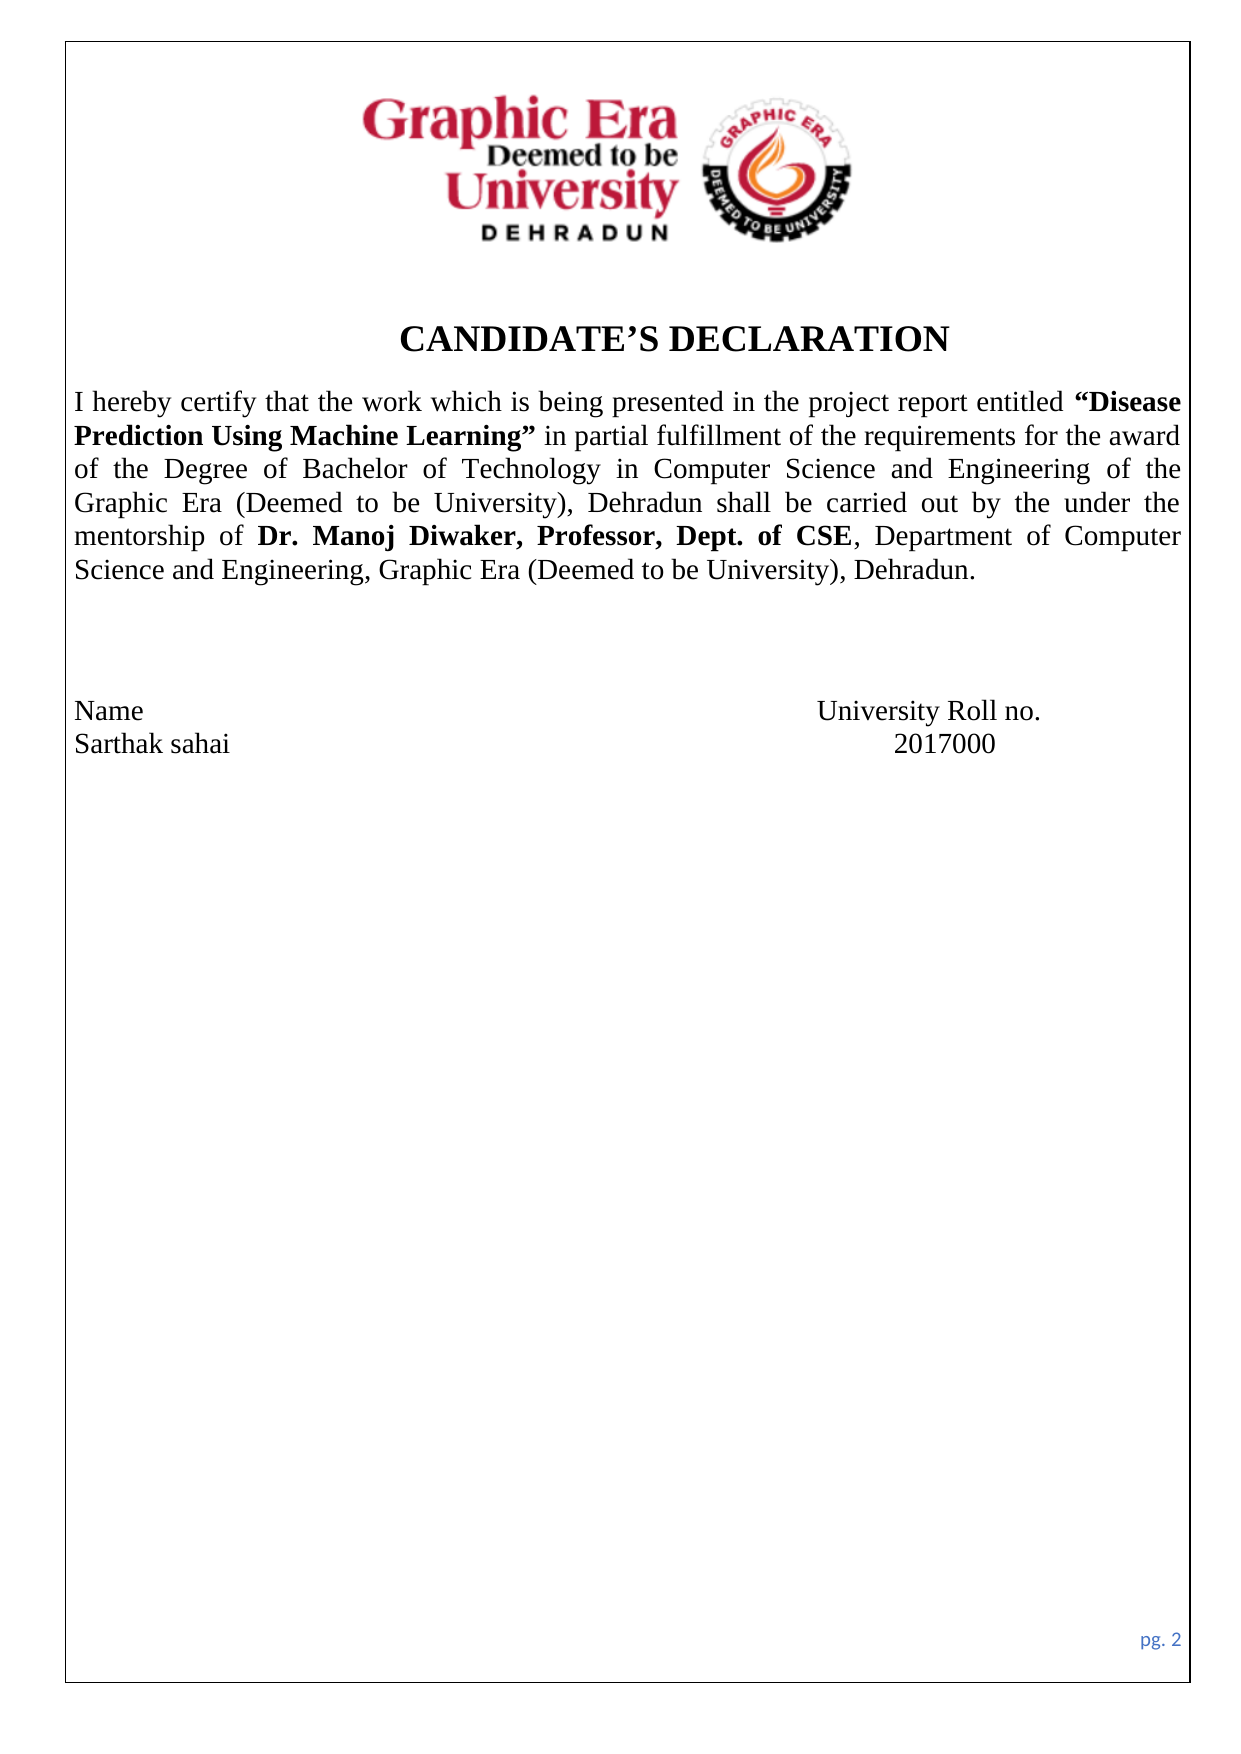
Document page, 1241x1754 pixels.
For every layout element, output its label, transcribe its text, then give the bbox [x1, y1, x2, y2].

text CANDIDATE’S DECLARATION [74, 316, 1181, 359]
text Name University Roll no. [74, 653, 1181, 726]
text I hereby certify that the work which is being presented in the project report entitled “Disease Prediction Using Machine Learning” in partial fulfillment of the requirements for the award of the Degree of Bachelor of Technology in Computer Science and Engineering of the Graphic Era (Deemed to be University), Dehradun shall be carried out by the under the mentorship of Dr. Manoj Diwaker, Professor, Dept. of CSE, Department of Computer Science and Engineering, Graphic Era (Deemed to be University), Dehradun. [74, 384, 1181, 585]
text Sarthak sahai 2017000 [74, 726, 1181, 760]
picture [305, 44, 950, 278]
